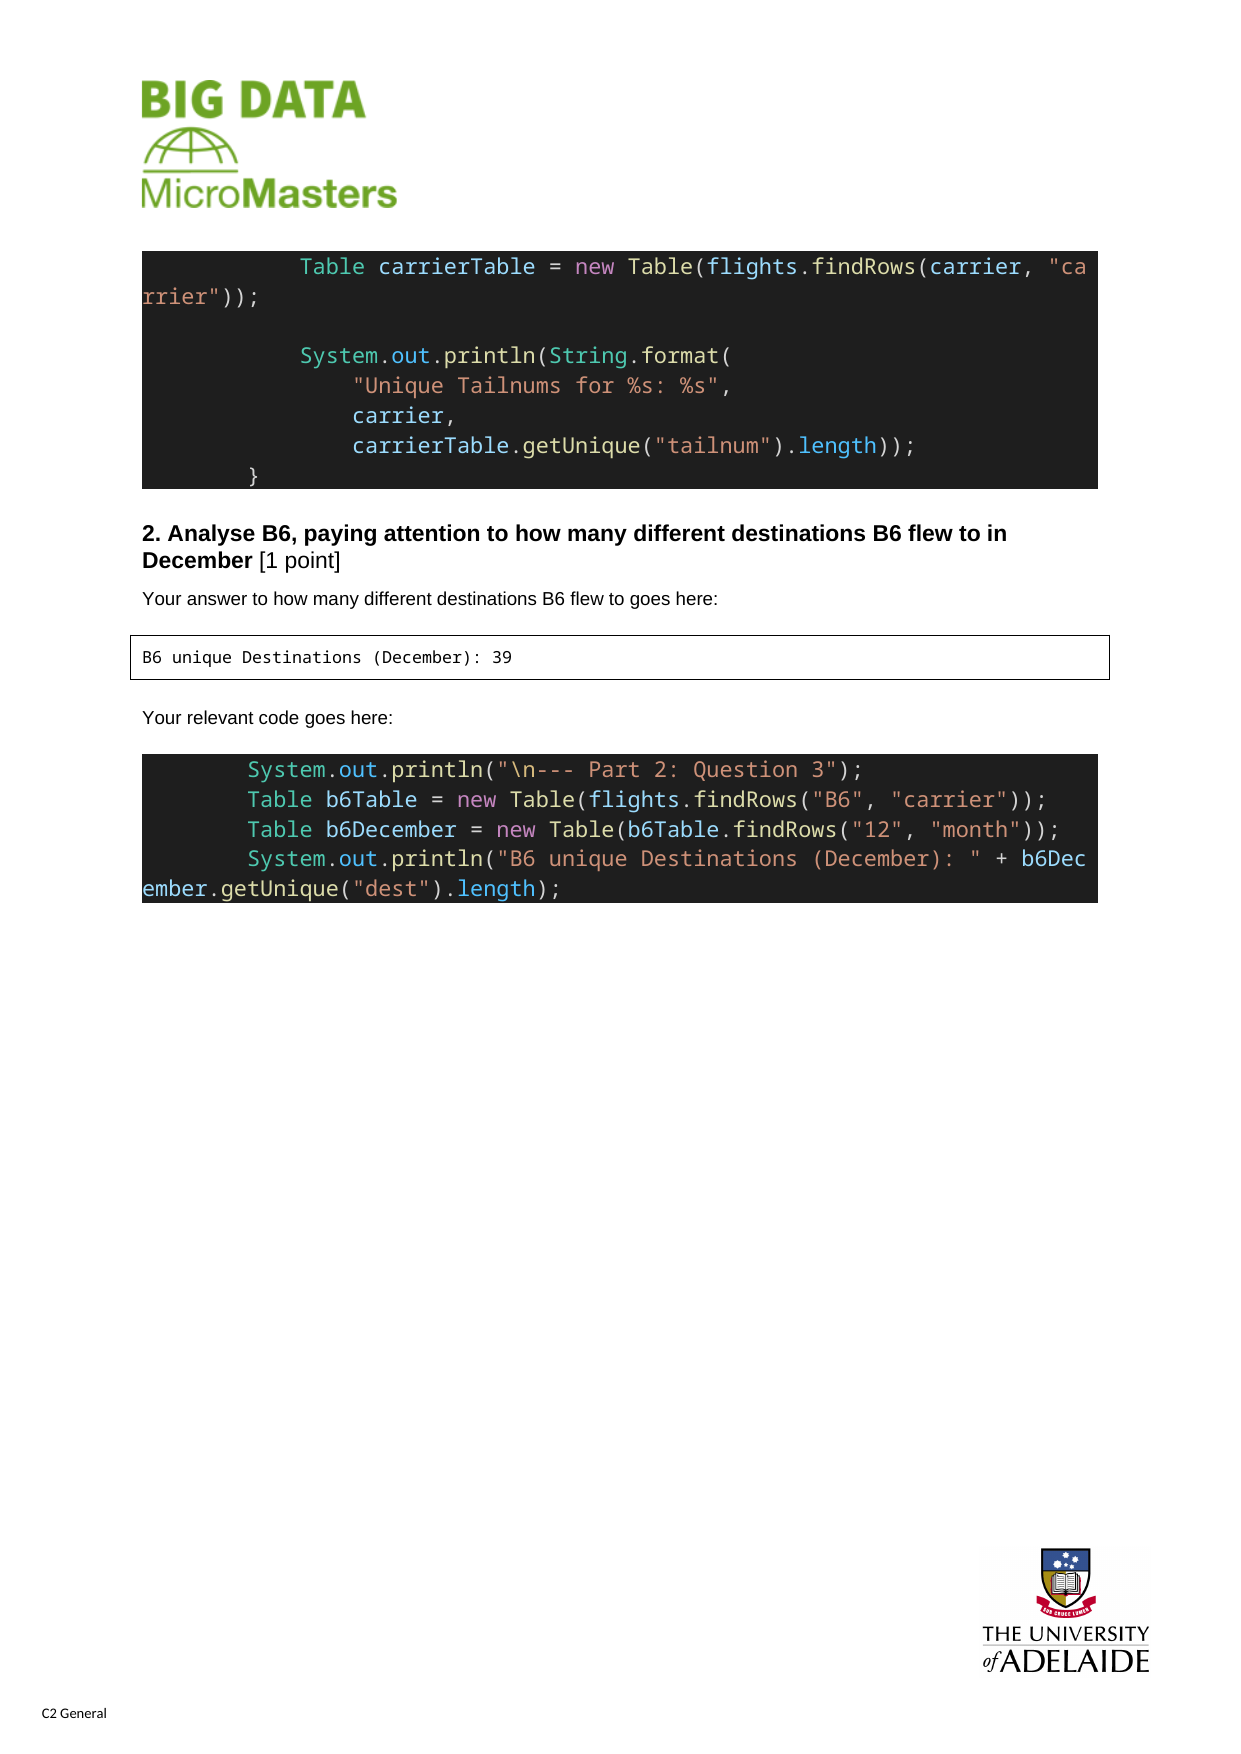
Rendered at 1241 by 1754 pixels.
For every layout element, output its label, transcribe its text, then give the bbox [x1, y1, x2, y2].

text System.out.println(String.format( [142, 340, 1098, 370]
picture [978, 1546, 1152, 1678]
text Table carrierTable = new Table(flights.findRows(carrier, "carrier")); [142, 251, 1098, 311]
text 2. Analyse B6, paying attention to how many different destinations B6 flew to in December [1 point] [142, 520, 1098, 573]
text } [142, 459, 1098, 489]
text System.out.println("B6 unique Destinations (December): " + b6December.getUnique("dest").length); [142, 843, 1098, 903]
picture [141, 80, 397, 208]
text System.out.println("\n--- Part 2: Question 3"); [142, 754, 1098, 784]
text Your answer to how many different destinations B6 flew to goes here: [142, 585, 1098, 610]
text Table b6December = new Table(b6Table.findRows("12", "month")); [142, 813, 1098, 843]
text carrier, [142, 400, 1098, 430]
text carrierTable.getUnique("tailnum").length)); [142, 430, 1098, 459]
text "Unique Tailnums for %s: %s", [142, 370, 1098, 400]
text Table b6Table = new Table(flights.findRows("B6", "carrier")); [142, 784, 1098, 813]
table_header B6 unique Destinations (December): 39 [131, 636, 1109, 679]
text Your relevant code goes here: [142, 705, 1098, 729]
